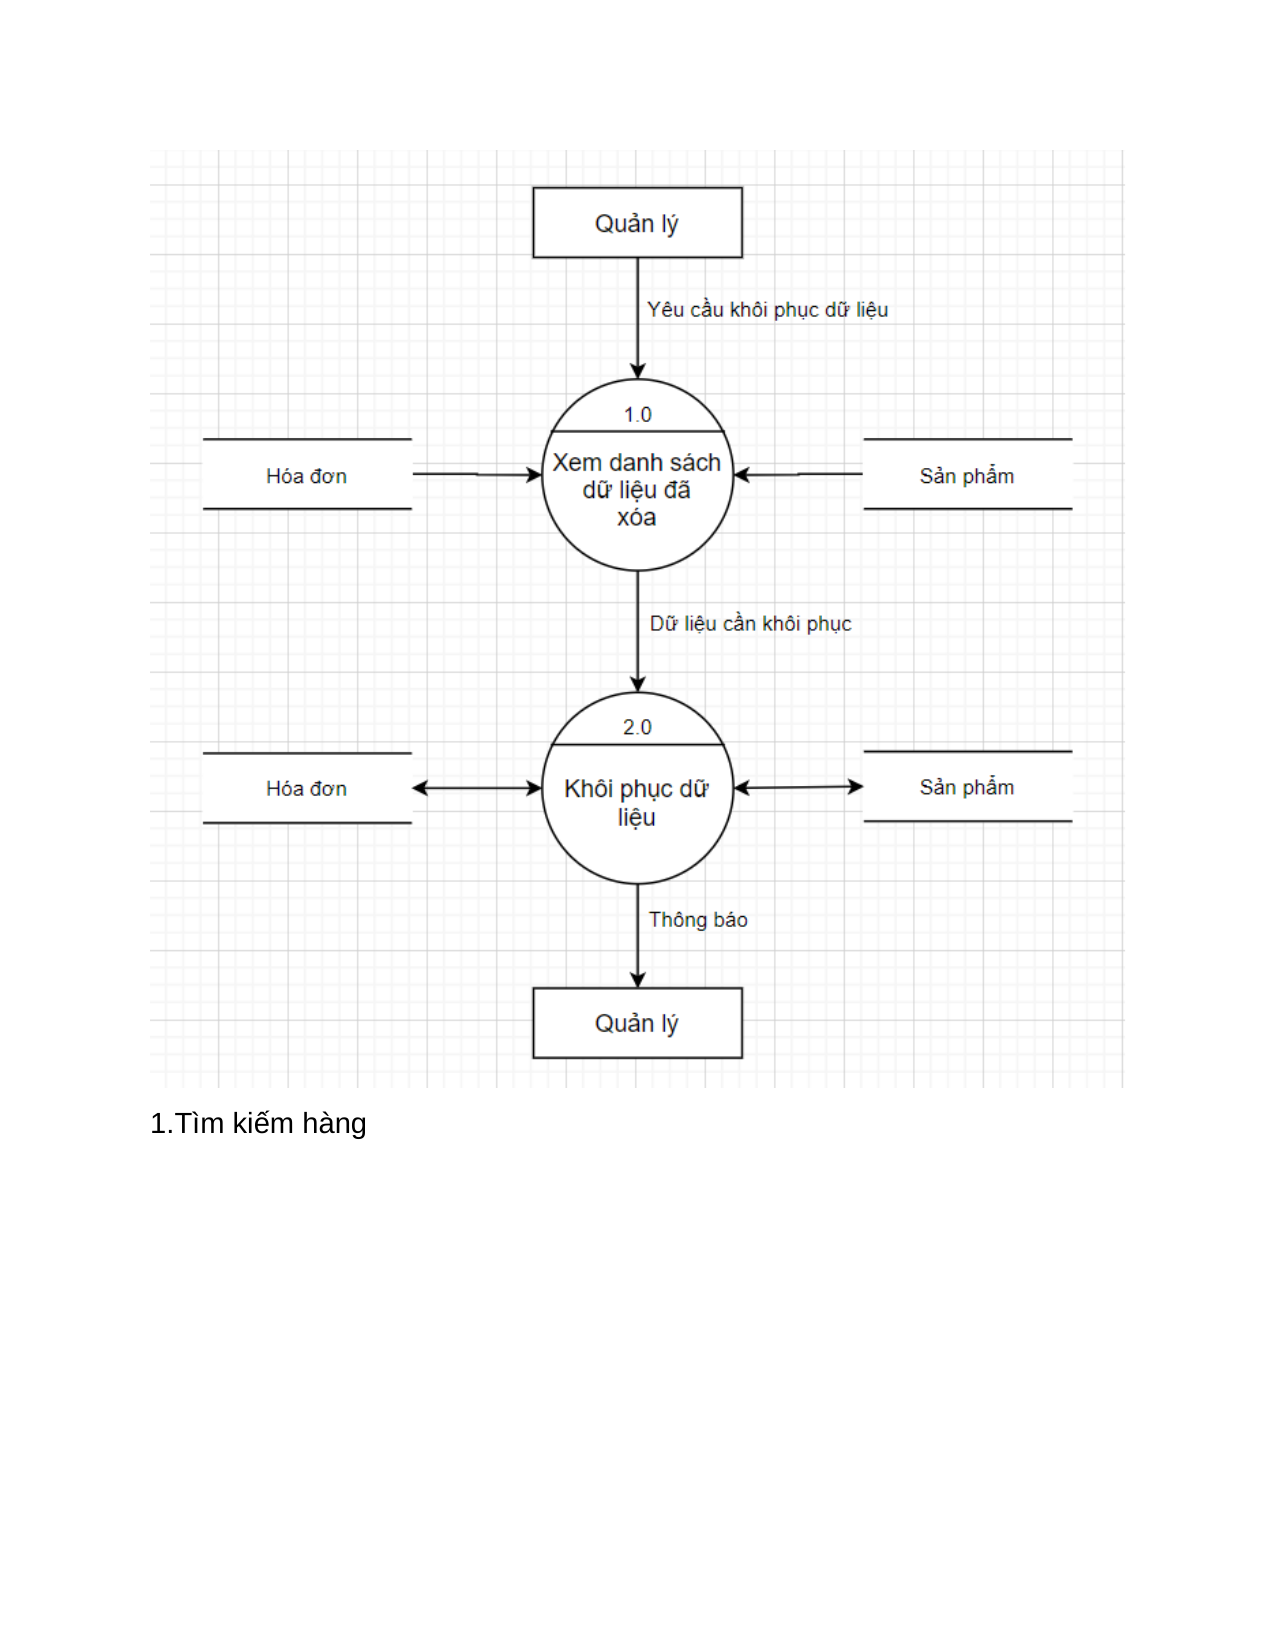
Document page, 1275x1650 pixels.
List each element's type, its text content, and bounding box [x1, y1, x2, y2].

text 1.Tìm kiếm hàng [150, 1106, 1125, 1140]
picture [150, 150, 1125, 1088]
